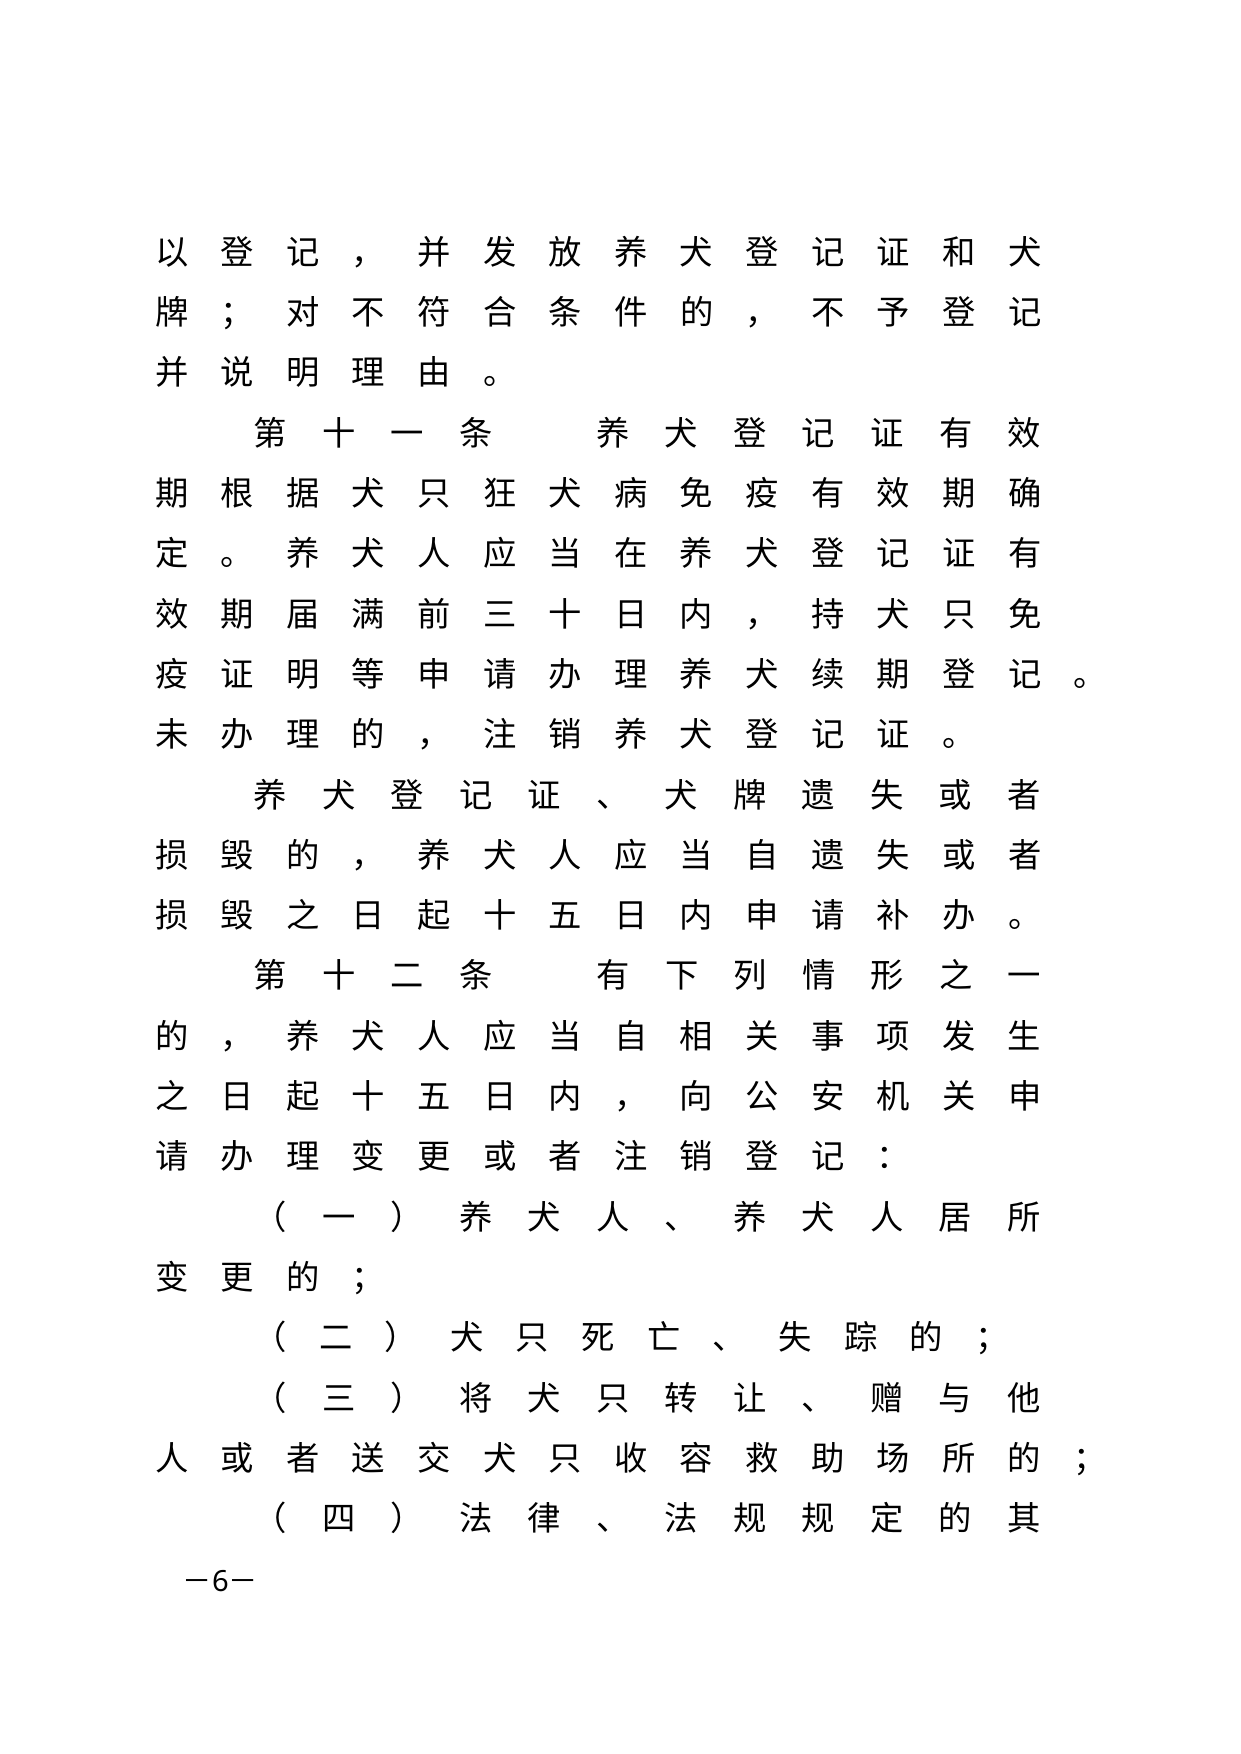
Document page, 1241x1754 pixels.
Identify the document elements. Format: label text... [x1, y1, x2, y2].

text 县（区）公安机关应当自收到养犬登记申请之日起五个工作日内进行审核。符合条件的，予以登记，并发放养犬登记证和犬牌；对不符合条件的，不予登记并说明理由。 [155, 219, 1073, 400]
text （三）将犬只转让、赠与他人或者送交犬只收容救助场所的； [155, 1365, 1073, 1486]
text 第十二条 有下列情形之一的，养犬人应当自相关事项发生之日起十五日内，向公安机关申请办理变更或者注销登记： [155, 943, 1073, 1184]
text （一）养犬人、养犬人居所变更的； [155, 1184, 1073, 1305]
text （四）法律、法规规定的其他情形。 [155, 1486, 1073, 1546]
text 养犬登记证、犬牌遗失或者损毁的，养犬人应当自遗失或者损毁之日起十五日内申请补办。 [155, 762, 1073, 943]
text （二）犬只死亡、失踪的； [155, 1305, 1073, 1365]
text 第十一条 养犬登记证有效期根据犬只狂犬病免疫有效期确定。养犬人应当在养犬登记证有效期届满前三十日内，持犬只免疫证明等申请办理养犬续期登记。未办理的，注销养犬登记证。 [155, 400, 1073, 762]
